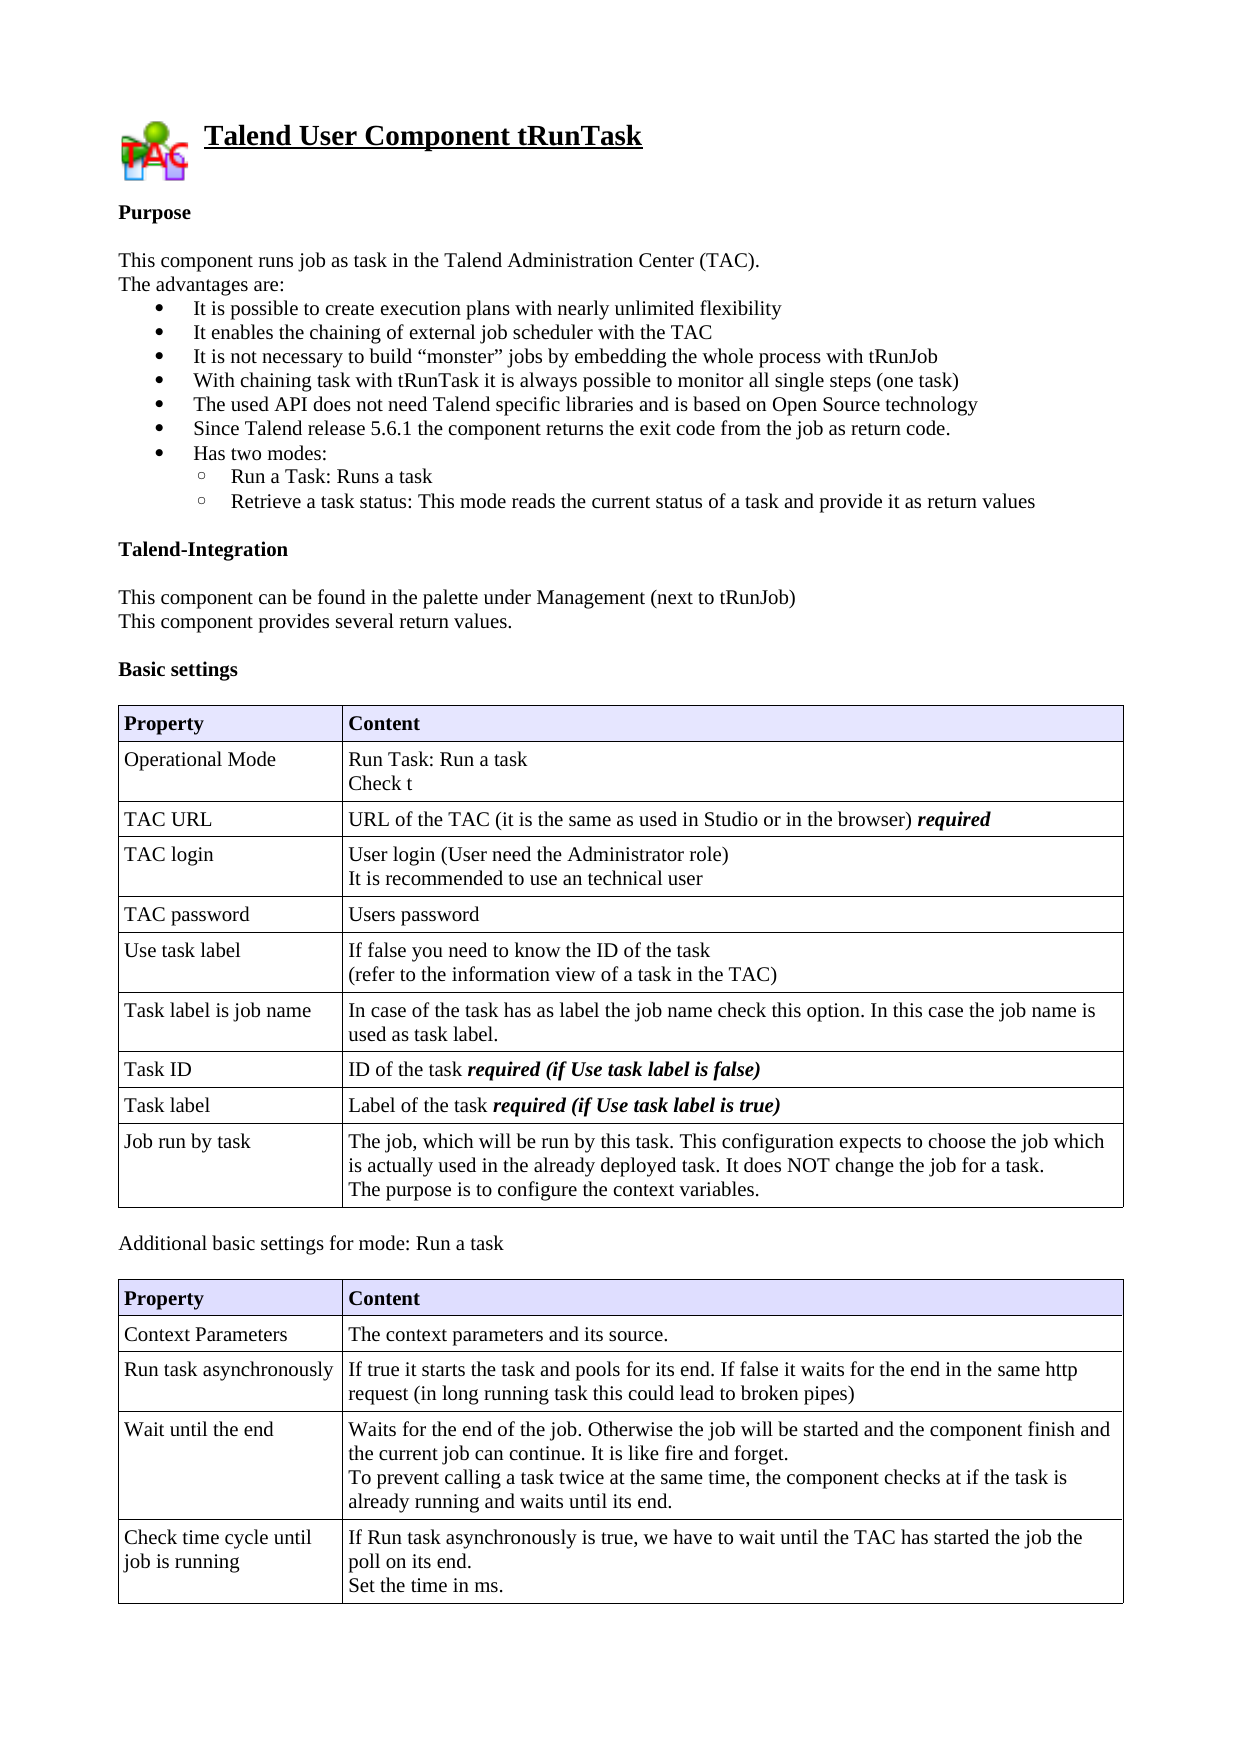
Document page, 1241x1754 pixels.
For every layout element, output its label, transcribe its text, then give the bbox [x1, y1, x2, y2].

text Talend-Integration [118, 537, 1122, 561]
table_cell In case of the task has as label the job name check this option. In this case the job name is used as task label. [343, 993, 1123, 1051]
list With chaining task with tRunTask it is always possible to monitor all single steps (one task) [156, 368, 1122, 392]
list The used API does not need Talend specific libraries and is based on Open Source technology [156, 392, 1122, 416]
table_cell Task label [119, 1088, 342, 1123]
text Purpose [118, 200, 1122, 224]
table_header Property [119, 1280, 342, 1315]
text This component runs job as task in the Talend Administration Center (TAC). [118, 248, 1122, 272]
text Basic settings [118, 657, 1122, 681]
table_cell User login (User need the Administrator role) It is recommended to use an technical user [343, 837, 1123, 896]
table_cell TAC URL [119, 802, 342, 836]
list Since Talend release 5.6.1 the component returns the exit code from the job as return code. [156, 416, 1122, 440]
text Talend User Component tRunTask [189, 118, 1122, 152]
table_cell The job, which will be run by this task. This configuration expects to choose the job which is actually used in the already deployed task. It does NOT change the job for a task. The purpose is to configure the context variables. [343, 1124, 1123, 1207]
table_cell Operational Mode [119, 742, 342, 801]
text The advantages are: [118, 272, 1122, 296]
table_cell If false you need to know the ID of the task (refer to the information view of a task in the TAC) [343, 933, 1123, 992]
table_cell Run task asynchronously [119, 1352, 342, 1411]
table_cell TAC password [119, 897, 342, 932]
table_cell Context Parameters [119, 1316, 342, 1351]
list It enables the chaining of external job scheduler with the TAC [156, 320, 1122, 344]
table_cell Job run by task [119, 1124, 342, 1207]
table_cell TAC login [119, 837, 342, 896]
table_cell ID of the task required (if Use task label is false) [343, 1052, 1123, 1087]
text This component provides several return values. [118, 609, 1122, 633]
table_cell Wait until the end [119, 1412, 342, 1519]
list It is not necessary to build “monster” jobs by embedding the whole process with tRunJob [156, 344, 1122, 368]
table_header Content [343, 706, 1123, 741]
table_cell Use task label [119, 933, 342, 992]
list Retrieve a task status: This mode reads the current status of a task and provide it as return values [193, 488, 1122, 513]
list It is possible to create execution plans with nearly unlimited flexibility [156, 296, 1122, 320]
text Additional basic settings for mode: Run a task [118, 1231, 1122, 1255]
table_cell If Run task asynchronously is true, we have to wait until the TAC has started the job the poll on its end. Set the time in ms. [343, 1519, 1123, 1603]
table_cell Users password [343, 897, 1123, 932]
table_cell URL of the TAC (it is the same as used in Studio or in the browser) required [343, 802, 1123, 836]
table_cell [119, 1520, 342, 1603]
table_header Content [343, 1280, 1123, 1315]
table_cell Label of the task required (if Use task label is true) [343, 1088, 1123, 1123]
picture [121, 118, 189, 185]
text This component can be found in the palette under Management (next to tRunJob) [118, 585, 1122, 609]
table_cell Waits for the end of the job. Otherwise the job will be started and the component finish and the current job can continue. It is like fire and forget. To prevent calling a task twice at the same time, the component checks at if the task is already running and waits until its end. [343, 1411, 1123, 1519]
table_cell Task label is job name [119, 993, 342, 1051]
table_cell If true it starts the task and pools for its end. If false it waits for the end in the same http request (in long running task this could lead to broken pipes) [343, 1351, 1123, 1411]
list Has two modes: [156, 440, 1122, 464]
table_cell Task ID [119, 1052, 342, 1087]
table_cell The context parameters and its source. [343, 1315, 1123, 1351]
list Run a Task: Runs a task [193, 464, 1122, 488]
table_header Property [119, 706, 342, 741]
table_cell Run Task: Run a task Check t [343, 742, 1123, 801]
